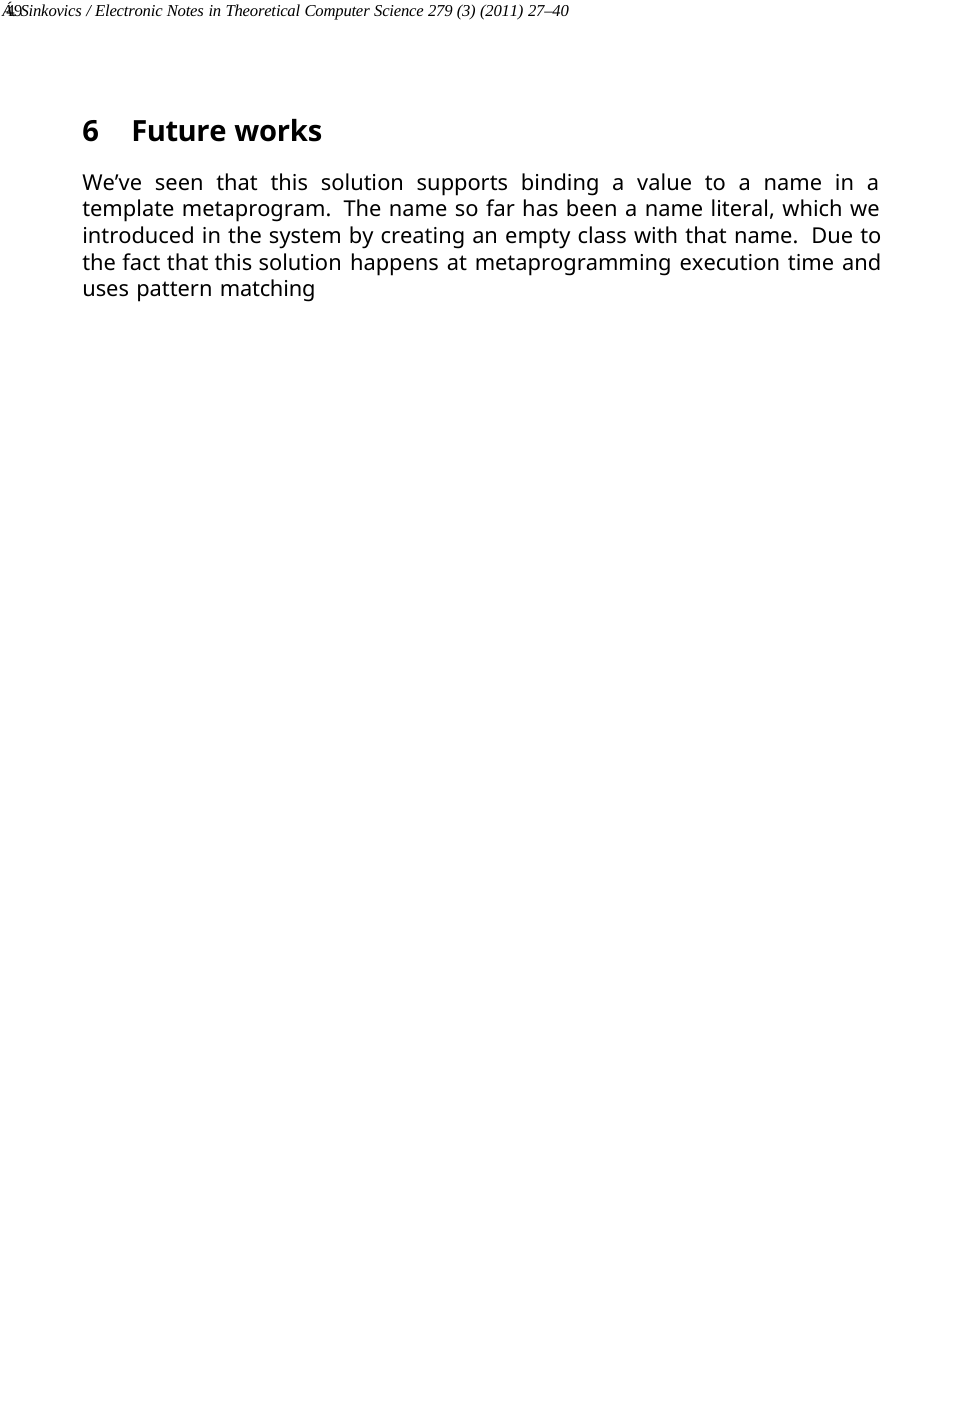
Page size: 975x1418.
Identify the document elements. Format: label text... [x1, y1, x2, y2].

subtitle Future works [82, 110, 904, 150]
text We’ve seen that this solution supports binding a value to a name in a template metaprogram. The name so far has been a name literal, which we introduced in the system by creating an empty class with that name. Due to the fact that this solution happens at metaprogramming execution time and uses pattern matching [82, 169, 881, 303]
